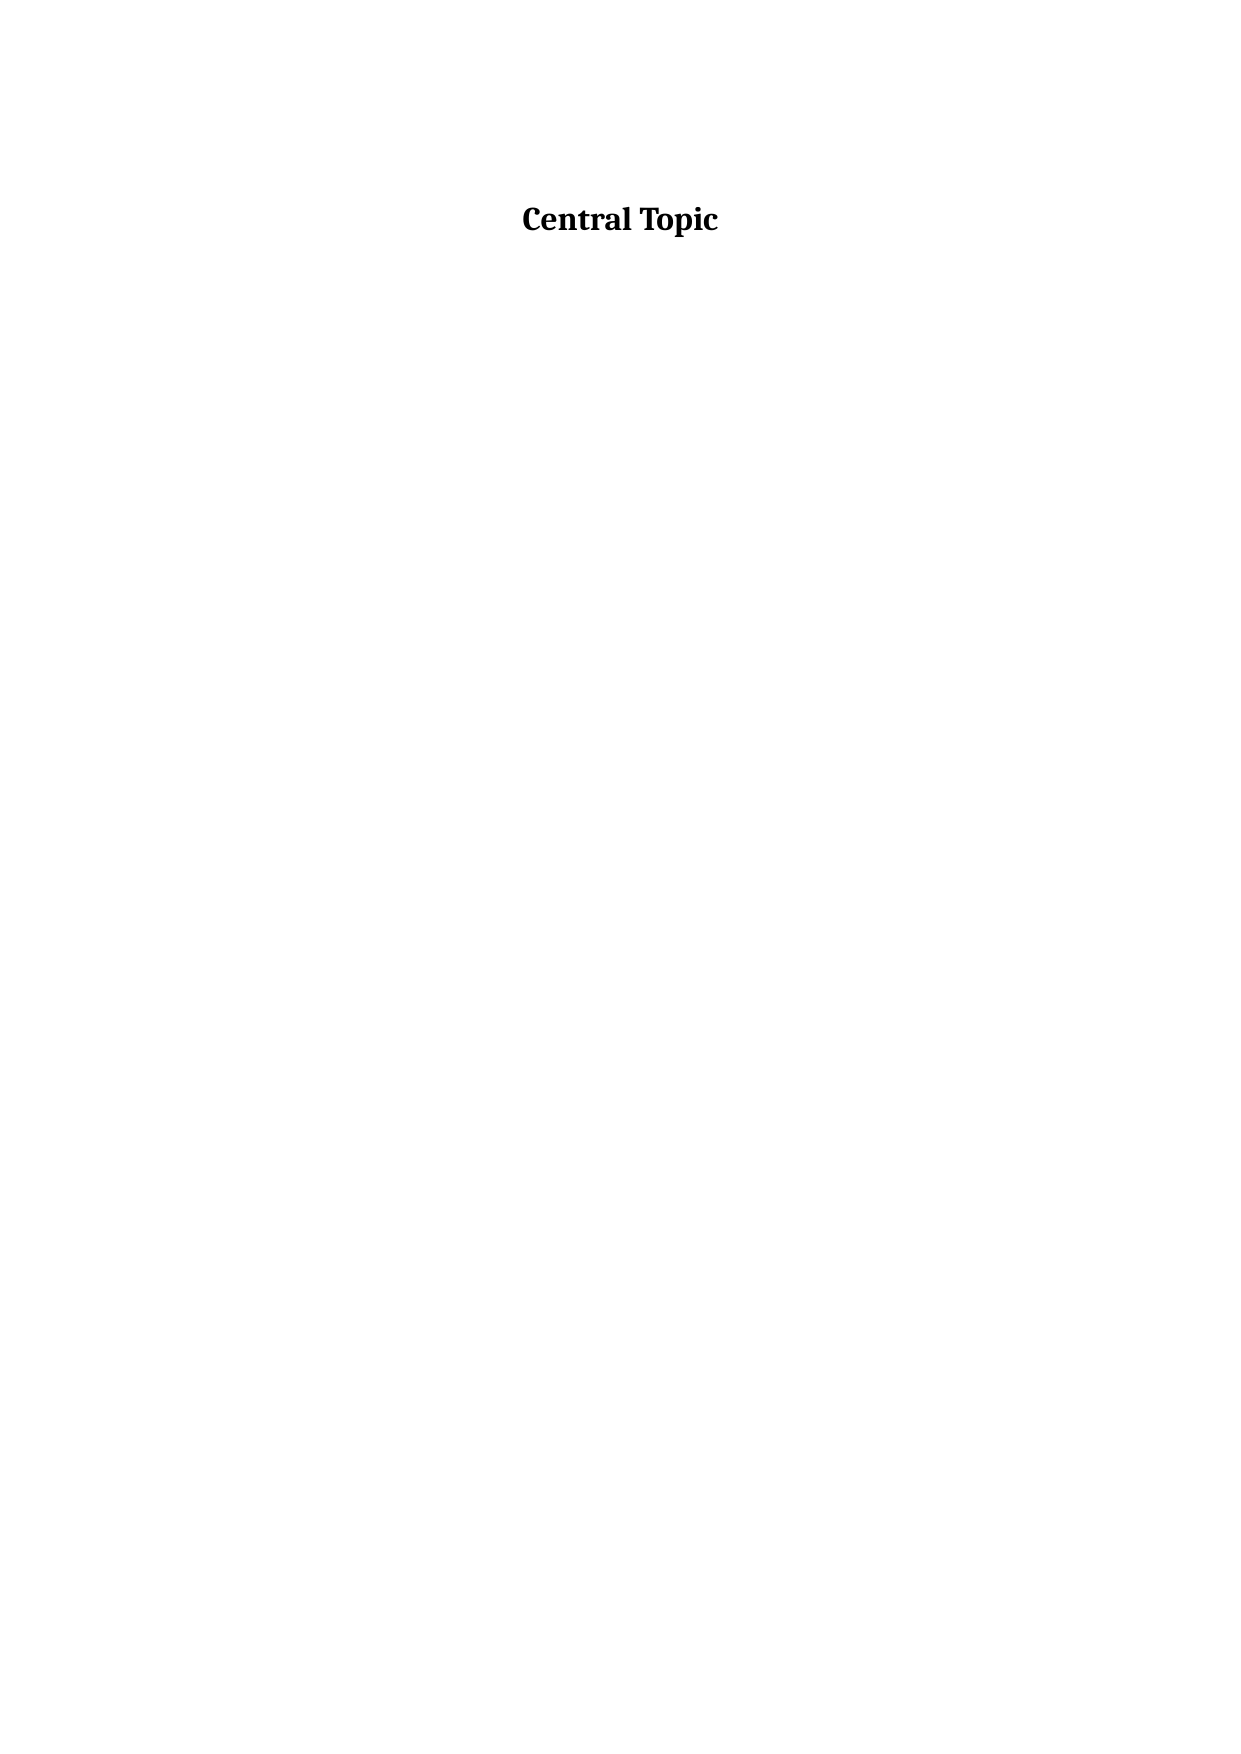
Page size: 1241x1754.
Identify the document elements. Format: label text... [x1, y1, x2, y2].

title Central Topic [187, 187, 1053, 252]
